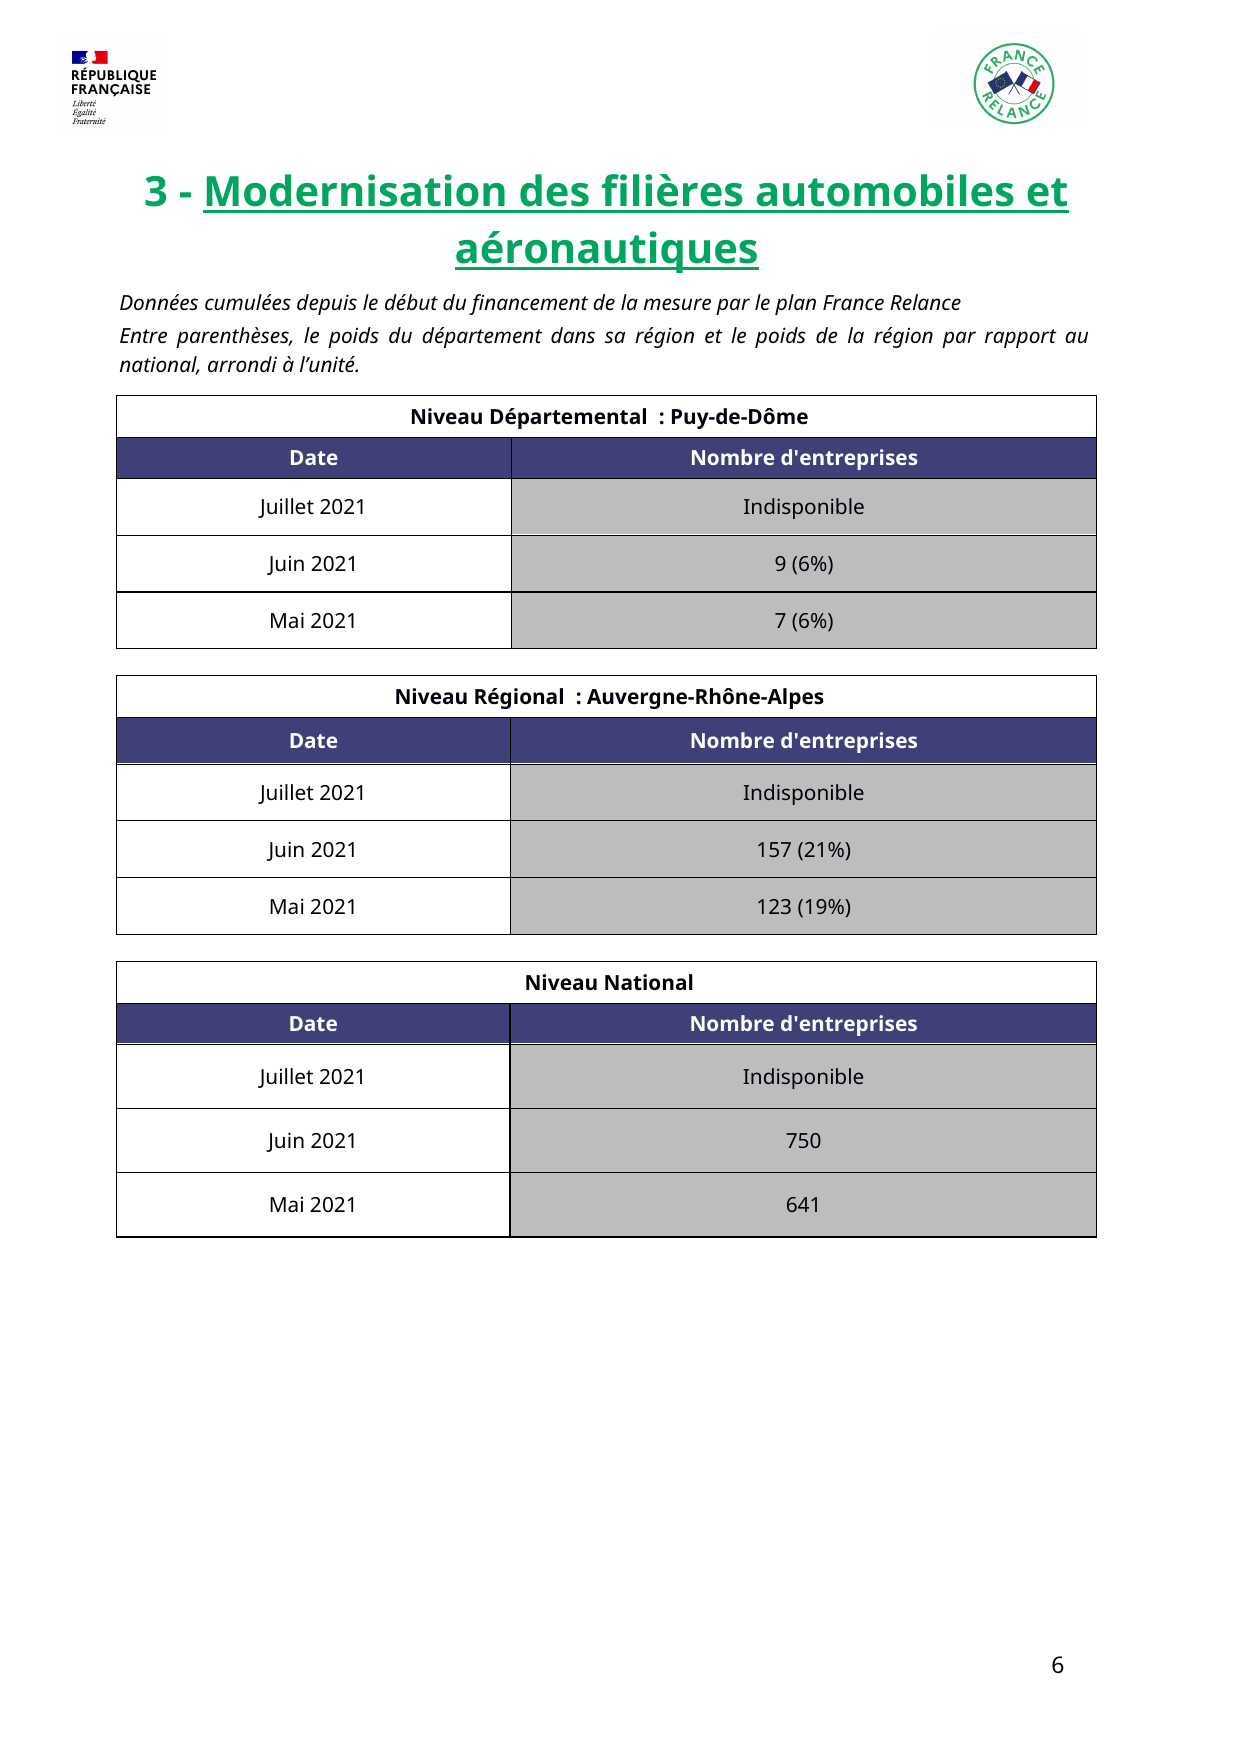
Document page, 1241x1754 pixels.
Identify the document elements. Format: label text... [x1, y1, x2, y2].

table_cell Mai 2021 [117, 878, 510, 934]
table_cell Indisponible [511, 1045, 1096, 1108]
text Entre parenthèses, le poids du département dans sa région et le poids de la région par rapport au national, arrondi à l’unité. [119, 321, 1094, 378]
table_header Niveau Départemental : Puy-de-Dôme [117, 396, 1096, 437]
table_cell 7 (6%) [512, 593, 1096, 648]
table_cell Date [117, 718, 510, 763]
table_cell Mai 2021 [117, 1173, 509, 1236]
table_cell Juin 2021 [117, 821, 510, 877]
table_cell Nombre d'entreprises [511, 1004, 1096, 1043]
table_cell Juin 2021 [117, 1109, 509, 1172]
table_header Niveau National [117, 962, 1096, 1002]
table_cell Indisponible [512, 479, 1096, 534]
table_cell 9 (6%) [512, 536, 1096, 591]
picture [60, 39, 164, 133]
table_cell Nombre d'entreprises [511, 718, 1096, 763]
table_header Niveau Régional : Auvergne-Rhône-Alpes [117, 676, 1096, 717]
table_cell Date [117, 1004, 509, 1043]
subtitle 3 - Modernisation des filières automobiles et aéronautiques [119, 162, 1094, 276]
table_cell Juillet 2021 [117, 765, 510, 820]
table_cell 641 [511, 1173, 1096, 1236]
table_cell Date [117, 438, 511, 478]
table_cell Nombre d'entreprises [512, 438, 1096, 478]
table_cell Juin 2021 [117, 536, 511, 591]
text Données cumulées depuis le début du financement de la mesure par le plan France Relance [119, 288, 1094, 317]
table_cell Juillet 2021 [117, 479, 511, 534]
table_cell 123 (19%) [511, 878, 1096, 934]
table_cell Indisponible [511, 765, 1096, 820]
table_cell Juillet 2021 [117, 1045, 509, 1108]
table_cell 157 (21%) [511, 821, 1096, 877]
picture [935, 31, 1082, 126]
table_cell 750 [511, 1109, 1096, 1172]
table_cell Mai 2021 [117, 593, 511, 648]
